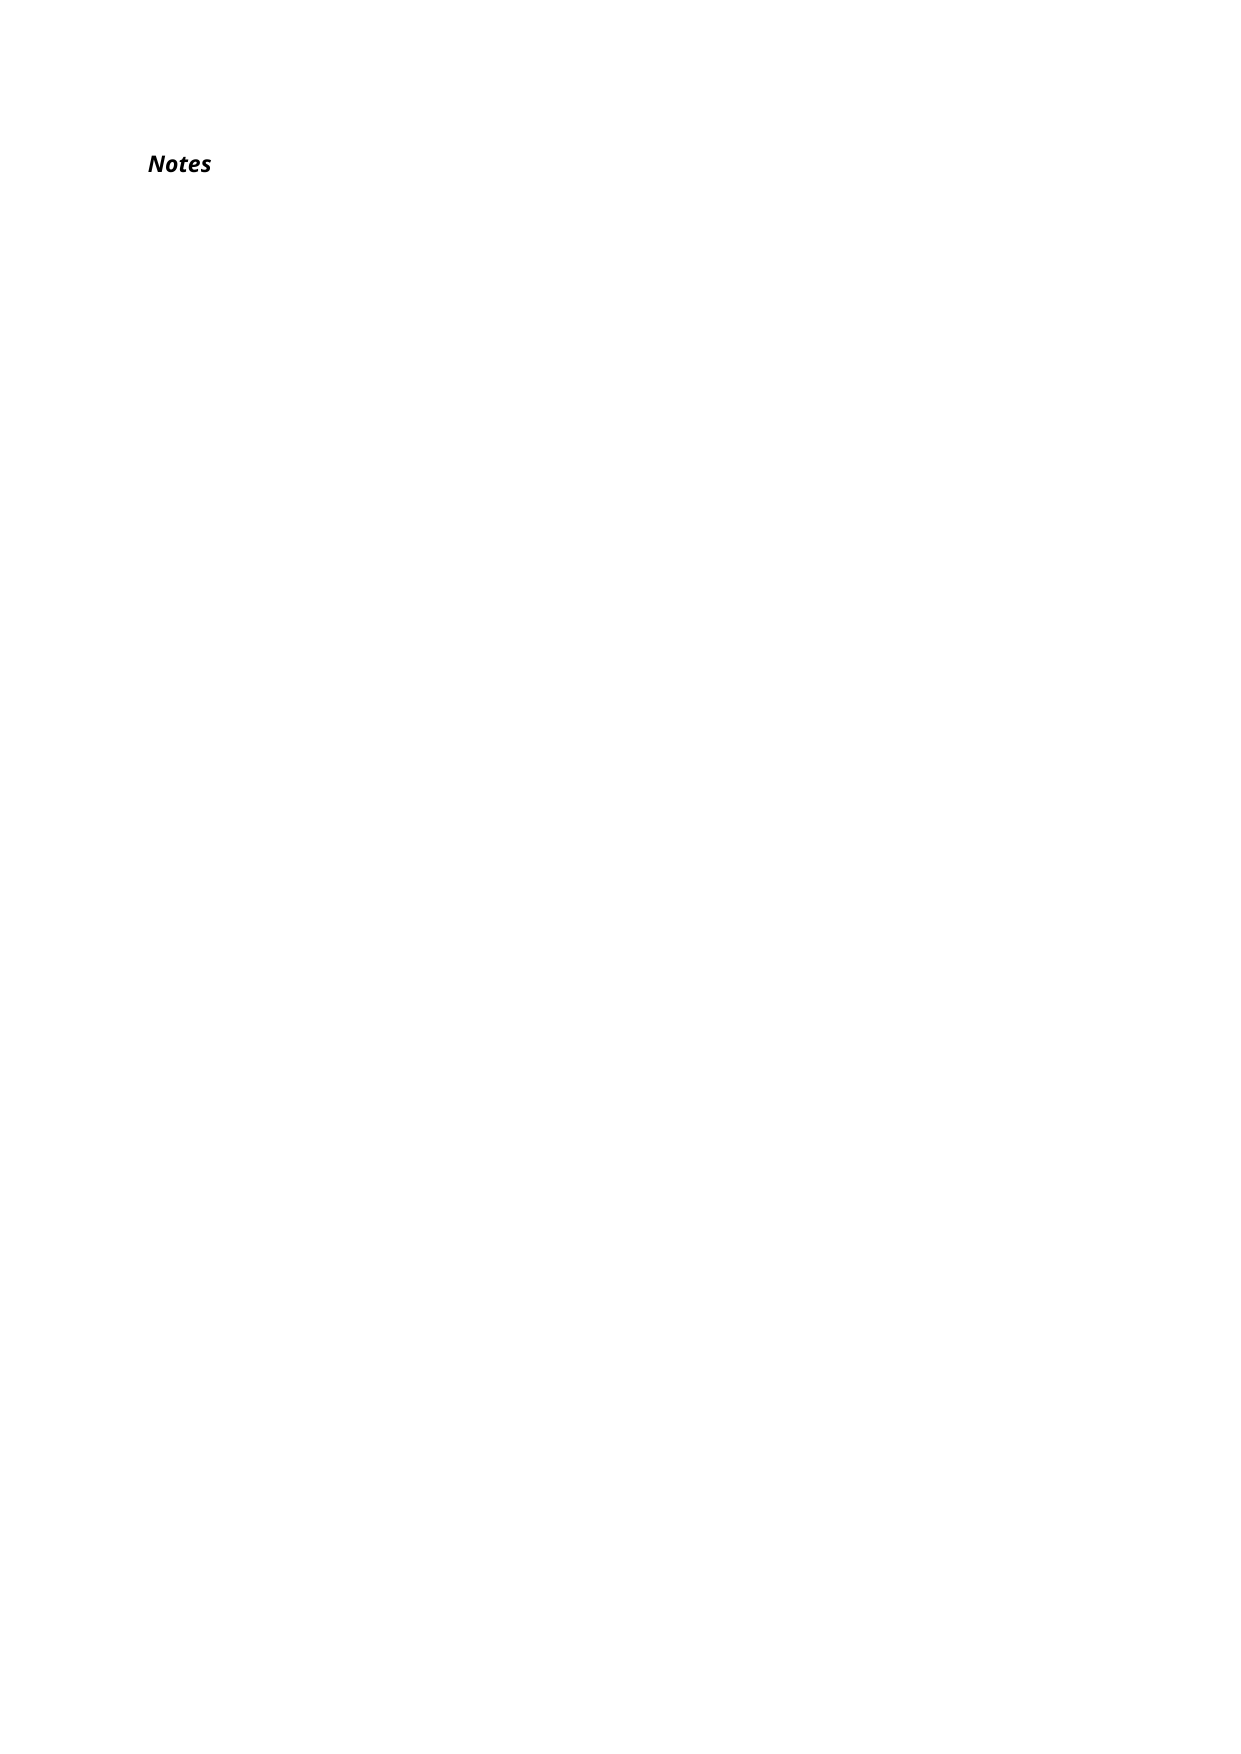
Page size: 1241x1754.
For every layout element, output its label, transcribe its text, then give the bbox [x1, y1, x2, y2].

text Notes [148, 148, 1093, 179]
